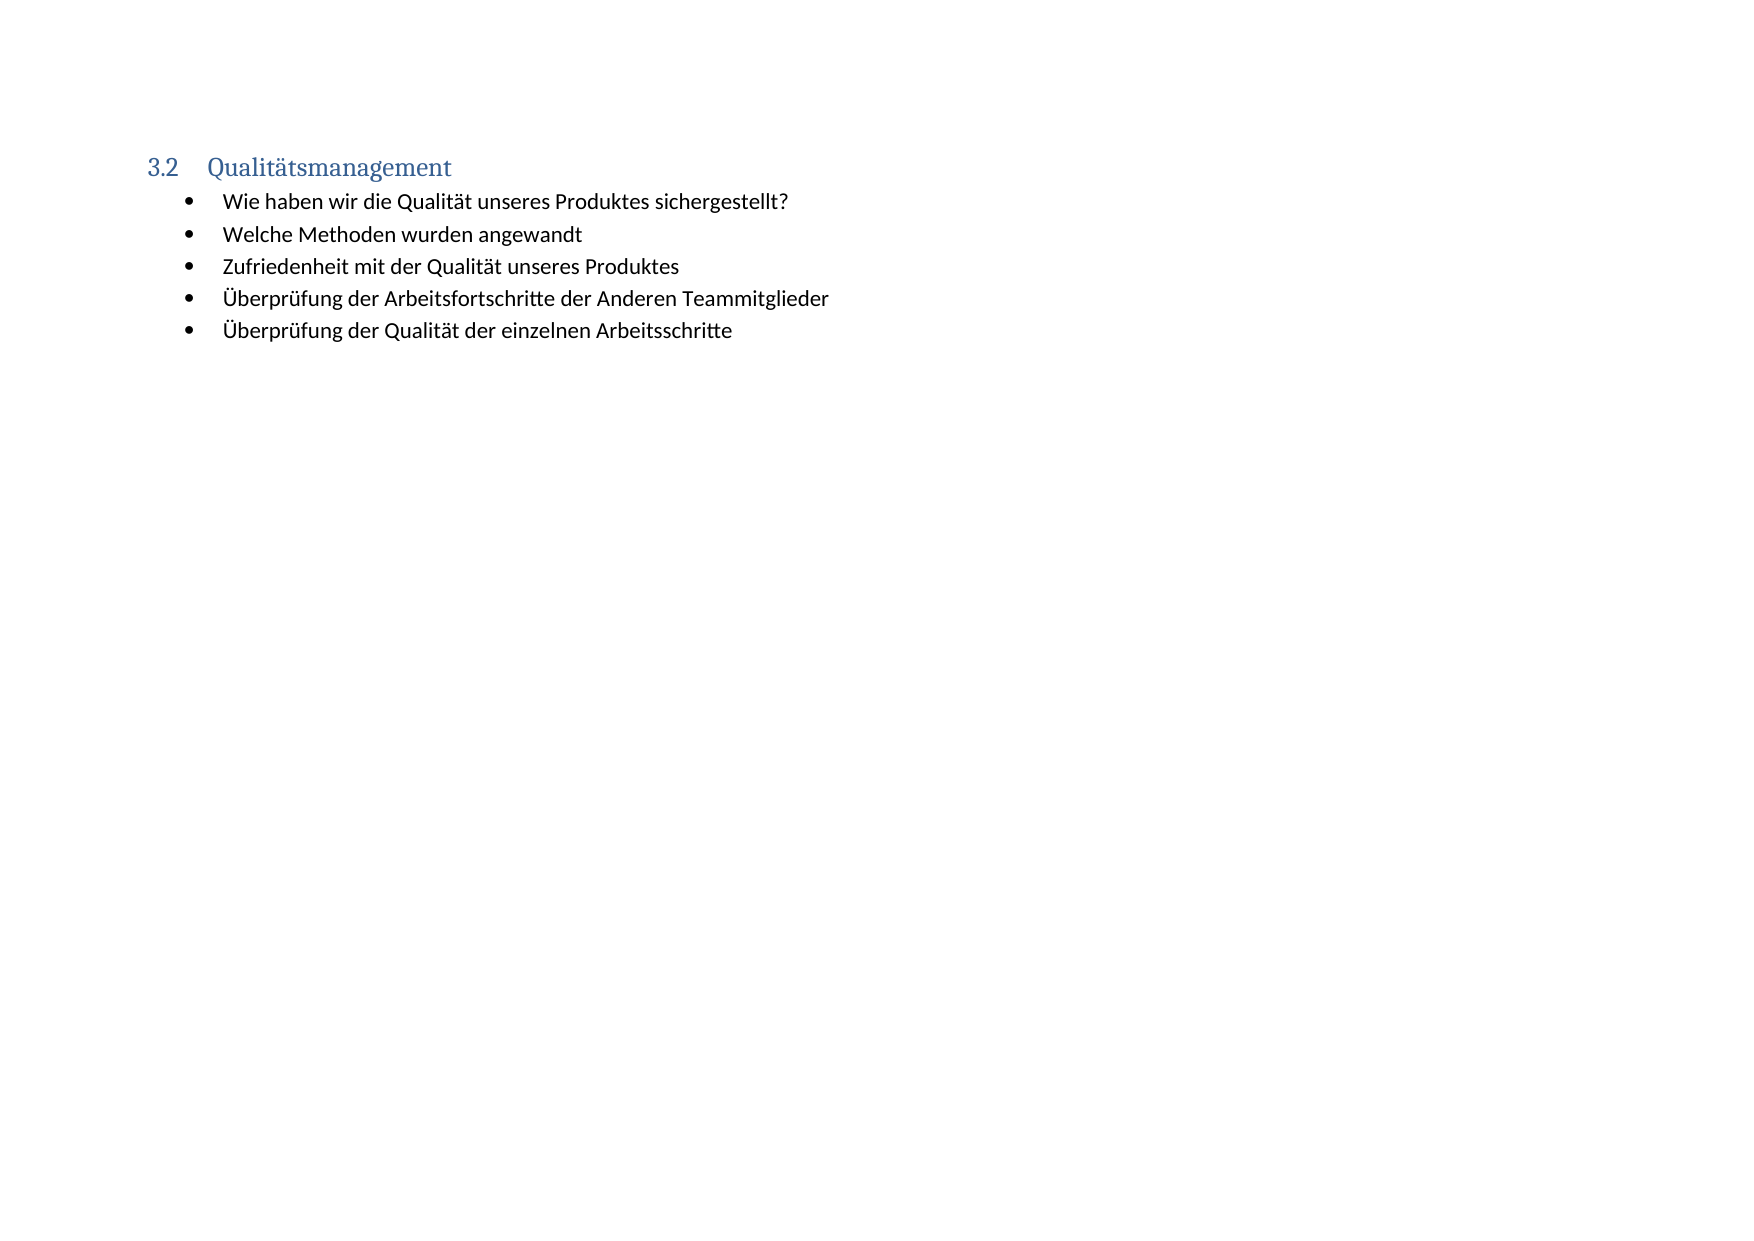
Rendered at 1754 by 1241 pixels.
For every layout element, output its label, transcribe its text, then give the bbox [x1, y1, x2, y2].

list Überprüfung der Arbeitsfortschritte der Anderen Teammitglieder [185, 284, 1636, 312]
list Welche Methoden wurden angewandt [185, 220, 1636, 248]
list Wie haben wir die Qualität unseres Produktes sichergestellt? [185, 187, 1636, 216]
list Zufriedenheit mit der Qualität unseres Produktes [185, 252, 1636, 280]
subtitle Qualitätsmanagement [148, 152, 1636, 183]
list Überprüfung der Qualität der einzelnen Arbeitsschritte [185, 316, 1636, 344]
